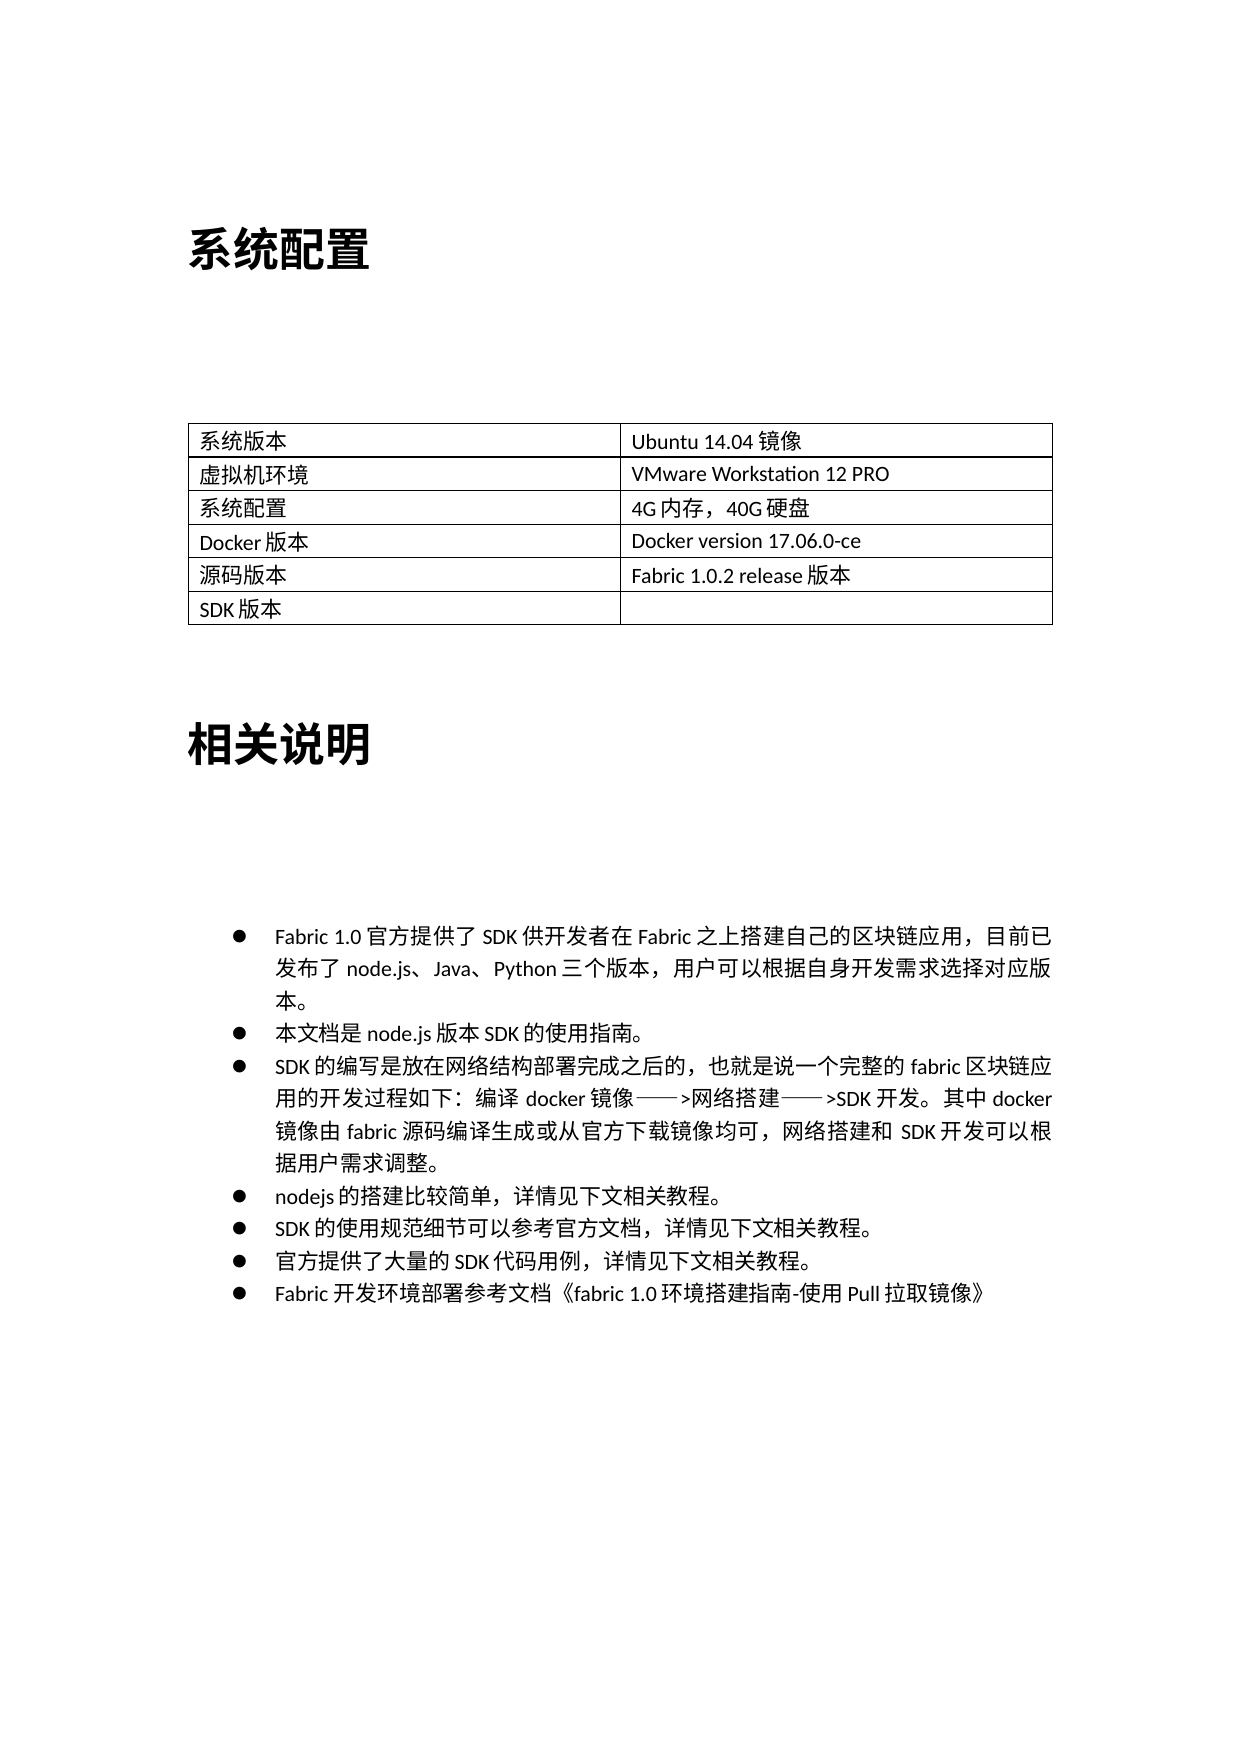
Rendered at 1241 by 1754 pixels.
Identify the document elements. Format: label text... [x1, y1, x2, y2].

table_cell VMware Workstation 12 PRO [621, 458, 1052, 490]
list SDK的使用规范细节可以参考官方文档，详情见下文相关教程。 [231, 1211, 1053, 1243]
list 本文档是node.js版本SDK的使用指南。 [231, 1016, 1053, 1048]
list 官方提供了大量的SDK代码用例，详情见下文相关教程。 [231, 1243, 1053, 1276]
list Fabric 1.0官方提供了SDK供开发者在Fabric之上搭建自己的区块链应用，目前已发布了node.js、Java、Python三个版本，用户可以根据自身开发需求选择对应版本。 [231, 918, 1053, 1016]
list nodejs的搭建比较简单，详情见下文相关教程。 [231, 1178, 1053, 1211]
table_cell SDK版本 [189, 592, 620, 624]
table_cell 4G内存，40G硬盘 [621, 491, 1052, 523]
list Fabric 开发环境部署参考文档《fabric 1.0环境搭建指南-使用Pull拉取镜像》 [231, 1276, 1053, 1308]
table_cell [621, 592, 1052, 624]
table_cell 系统配置 [189, 491, 620, 523]
subtitle 系统配置 [187, 197, 1053, 295]
table_header Ubuntu 14.04 镜像 [621, 424, 1052, 456]
list SDK的编写是放在网络结构部署完成之后的，也就是说一个完整的fabric区块链应用的开发过程如下：编译docker镜像——>网络搭建——>SDK开发。其中docker镜像由fabric源码编译生成或从官方下载镜像均可，网络搭建和SDK开发可以根据用户需求调整。 [231, 1048, 1053, 1178]
table_cell Docker version 17.06.0-ce [621, 525, 1052, 557]
table_cell Fabric 1.0.2 release版本 [621, 558, 1052, 591]
table_cell 虚拟机环境 [189, 458, 620, 490]
table_header 系统版本 [189, 424, 620, 456]
subtitle 相关说明 [187, 693, 1053, 791]
table_cell Docker版本 [189, 525, 620, 557]
table_cell 源码版本 [189, 558, 620, 591]
